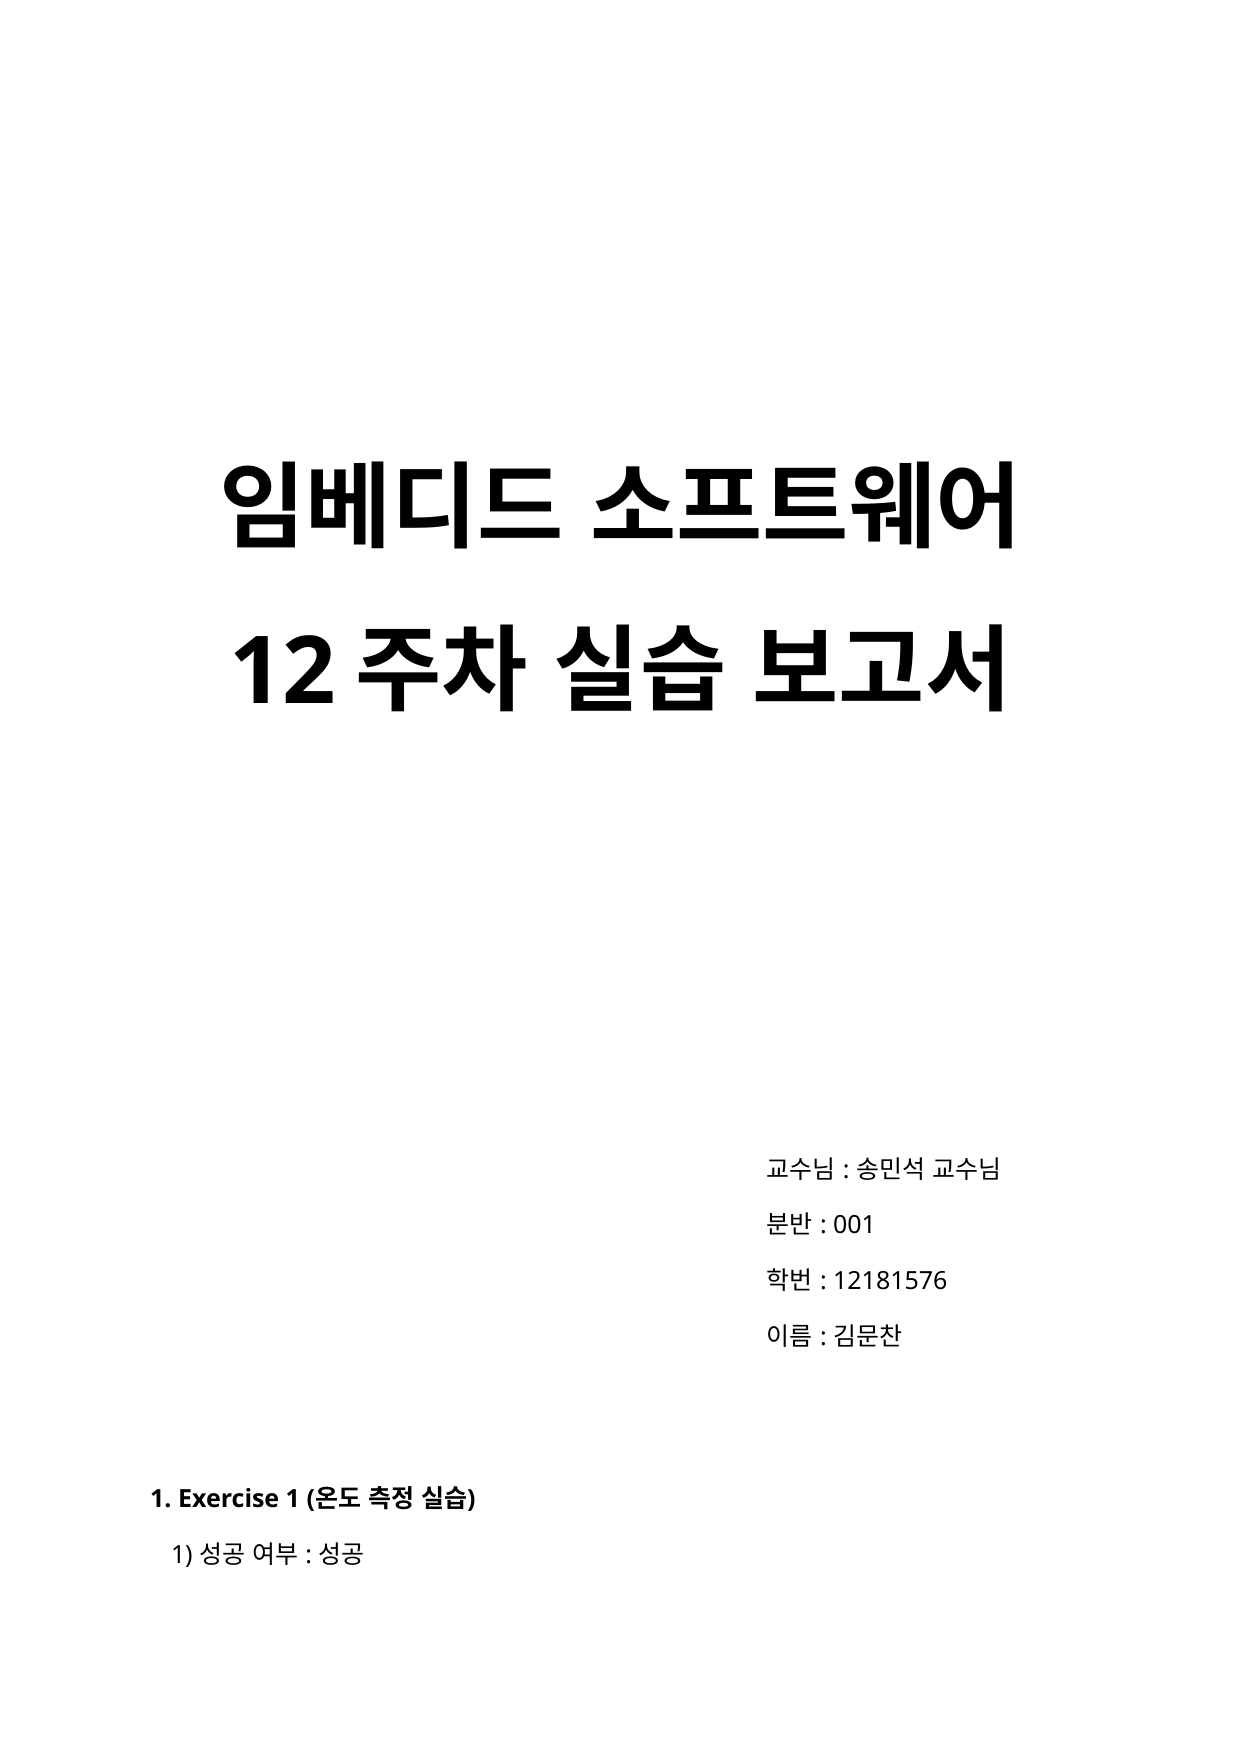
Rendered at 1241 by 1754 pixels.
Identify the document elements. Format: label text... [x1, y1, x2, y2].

text 분반 : 001 [567, 1205, 1090, 1241]
text 학번 : 12181576 [567, 1261, 1090, 1297]
text 이름 : 김문찬 [567, 1316, 973, 1353]
text 교수님 : 송민석 교수님 [567, 1149, 1090, 1185]
text 1. Exercise 1 (온도 측정 실습) [150, 1479, 973, 1515]
text 임베디드 소프트웨어 [150, 431, 1090, 567]
text 12주차 실습 보고서 [150, 594, 1090, 731]
text 1) 성공 여부 : 성공 [150, 1535, 973, 1571]
